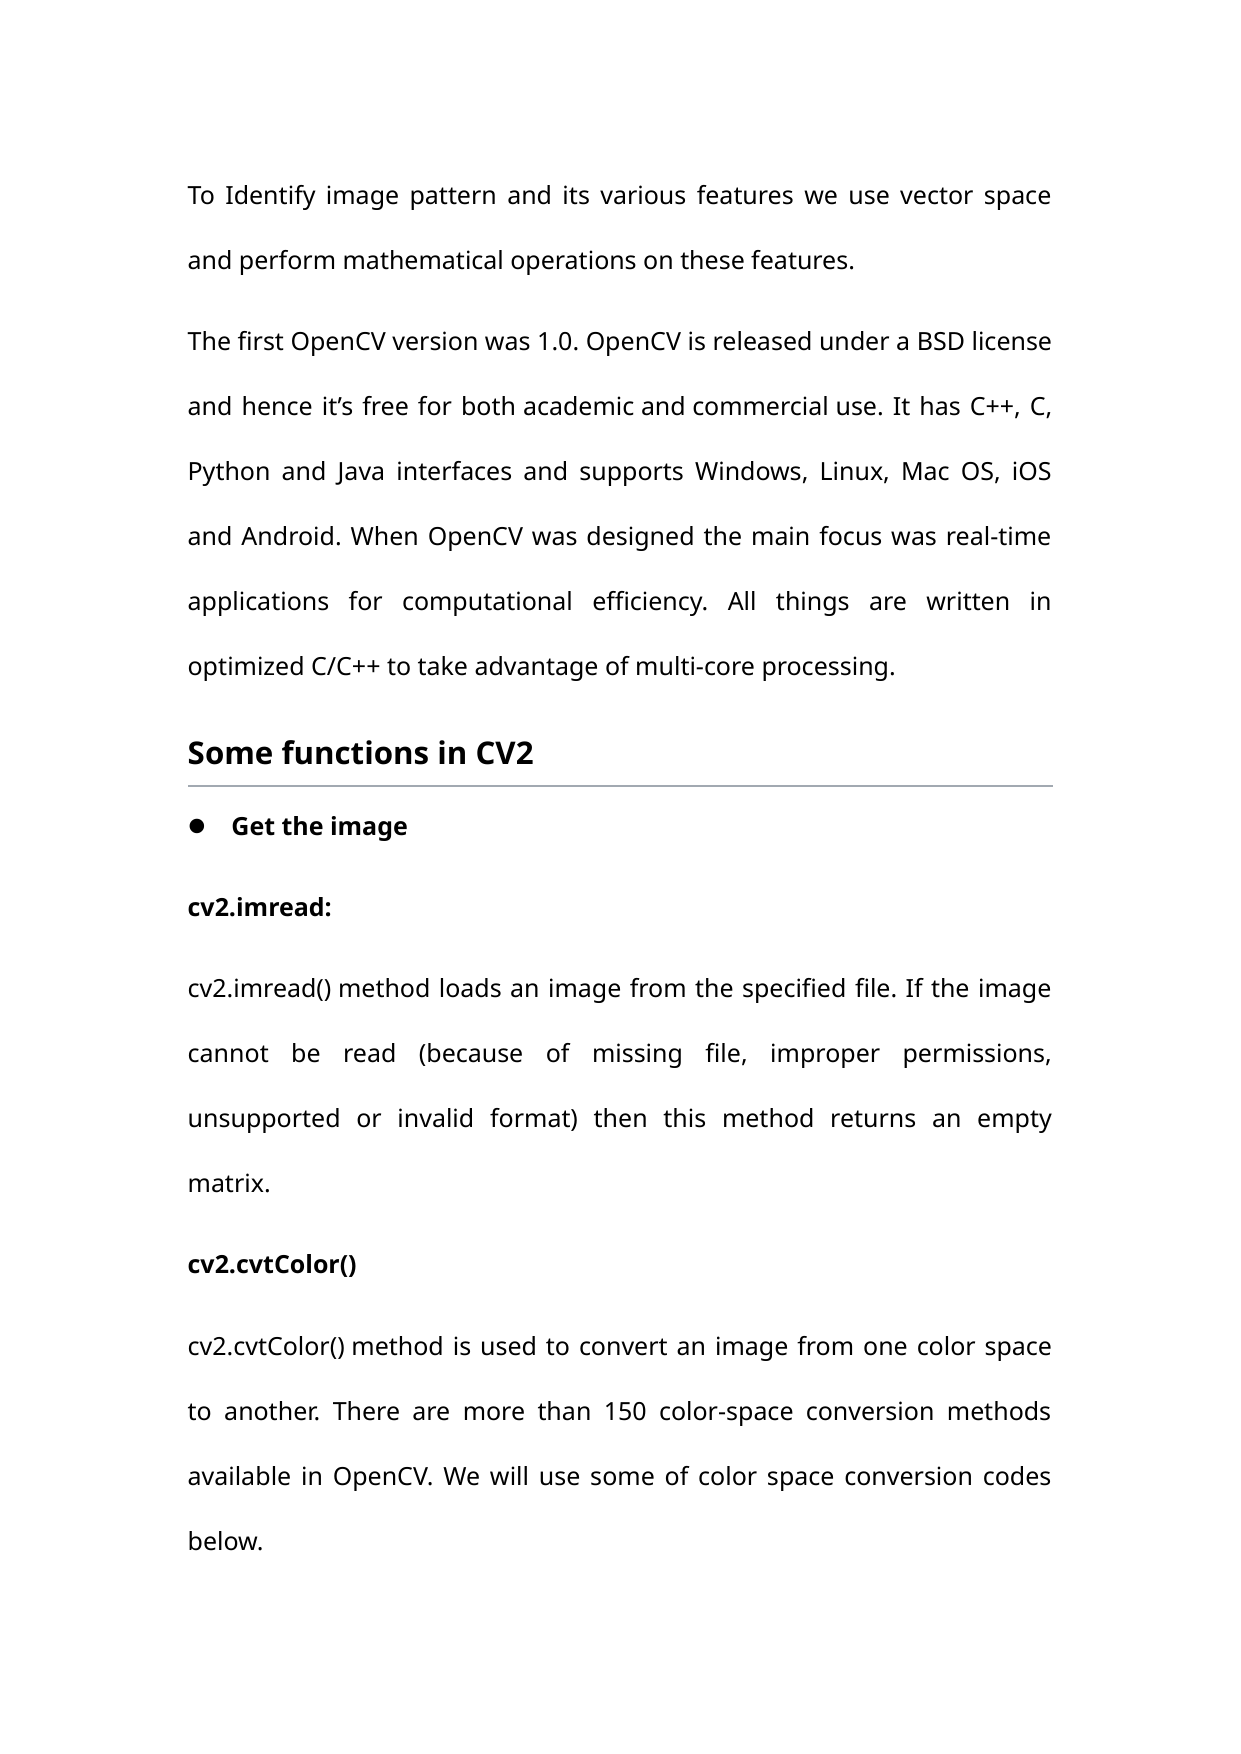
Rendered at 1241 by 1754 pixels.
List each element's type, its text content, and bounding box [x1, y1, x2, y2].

subtitle Some functions in CV2 [187, 720, 1053, 787]
list Get the image [187, 793, 1053, 858]
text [187, 162, 1053, 292]
list cv2.imread: [187, 874, 1053, 939]
list cv2.cvtColor() [187, 1231, 1053, 1296]
text The first OpenCV version was 1.0. OpenCV is released under a BSD license and hence it’s free for both academic and commercial use. It has C++, C, Python and Java interfaces and supports Windows, Linux, Mac OS, iOS and Android. When OpenCV was designed the main focus was real-time applications for computational efficiency. All things are written in optimized C/C++ to take advantage of multi-core processing. [187, 308, 1053, 698]
list cv2.imread() method loads an image from the specified file. If the image cannot be read (because of missing file, improper permissions, unsupported or invalid format) then this method returns an empty matrix. [187, 955, 1053, 1215]
list cv2.cvtColor() method is used to convert an image from one color space to another. There are more than 150 color-space conversion methods available in OpenCV. We will use some of color space conversion codes below. [187, 1313, 1053, 1573]
